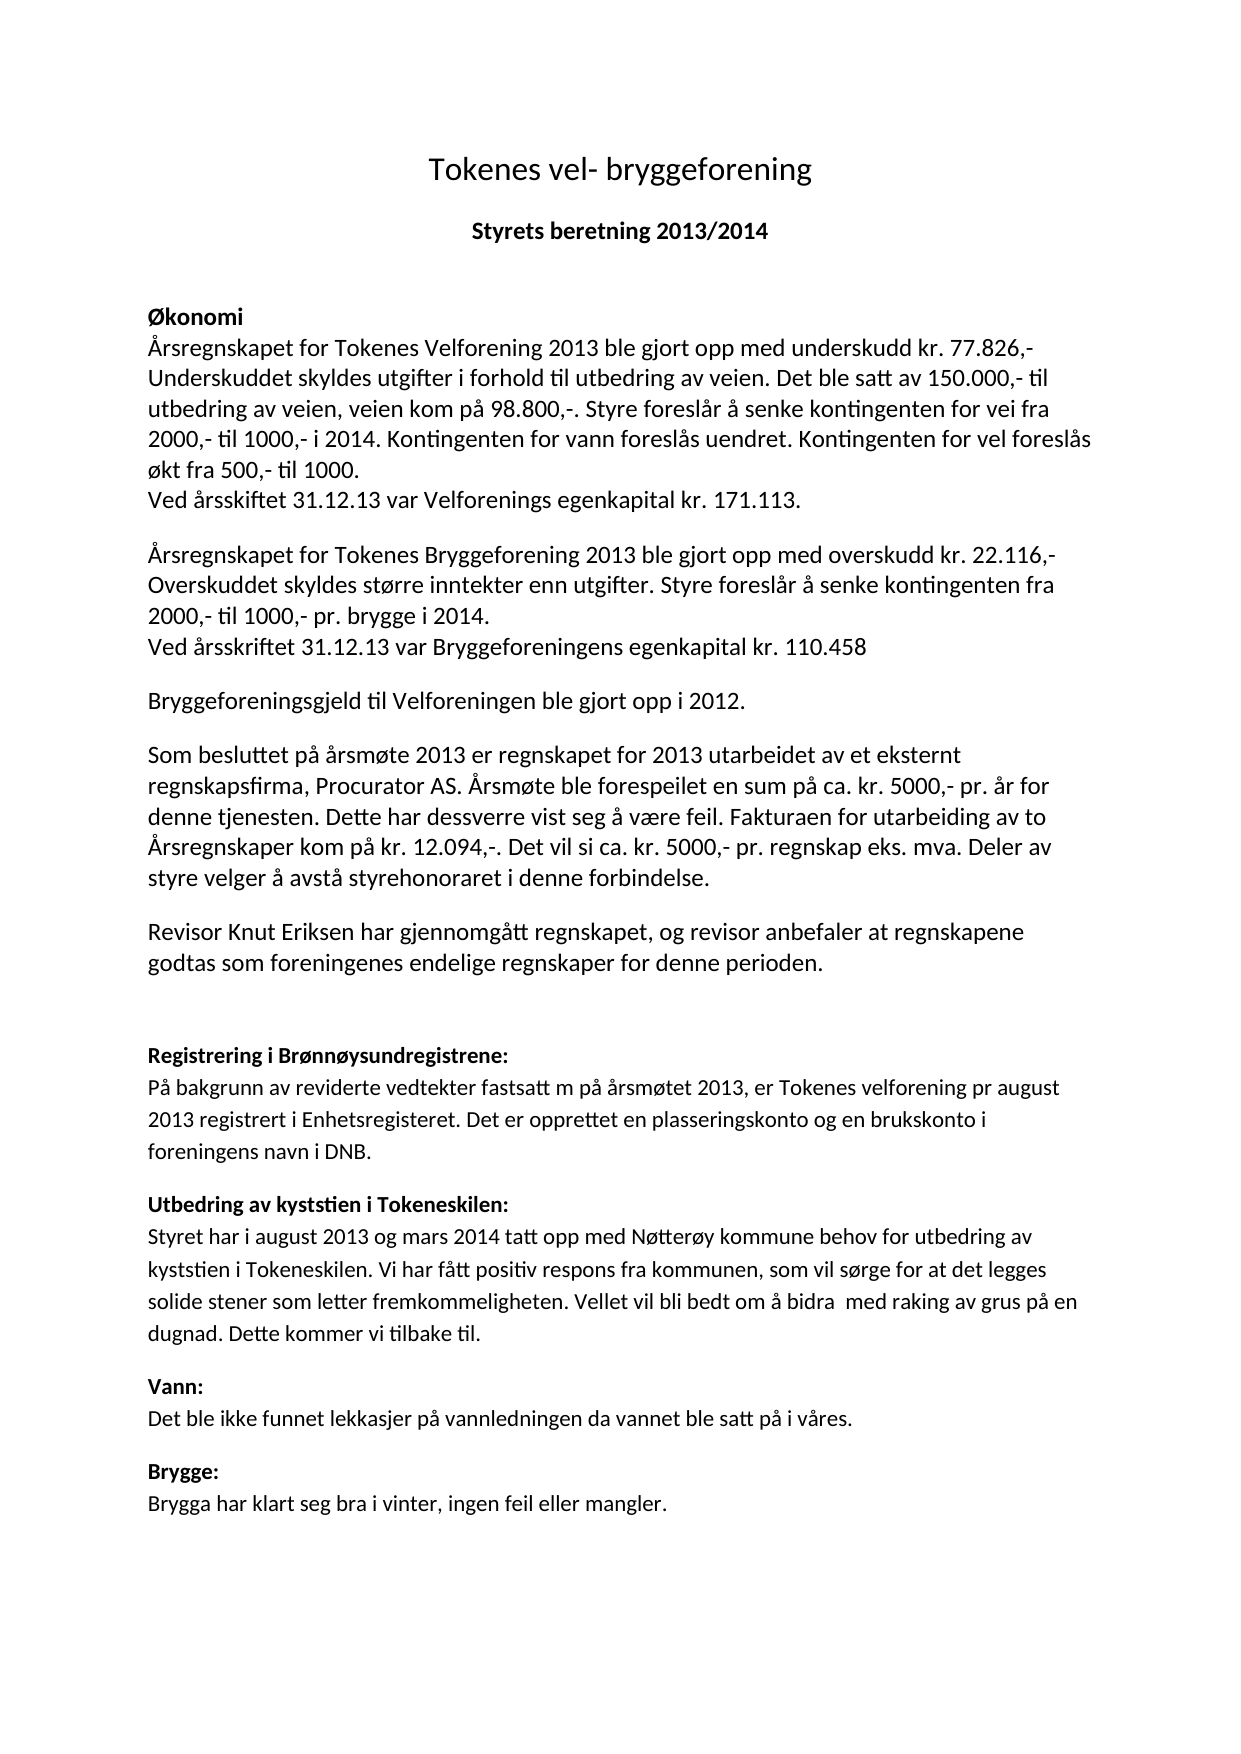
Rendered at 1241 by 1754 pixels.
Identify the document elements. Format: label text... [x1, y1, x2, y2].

text Ved årsskriftet 31.12.13 var Bryggeforeningens egenkapital kr. 110.458 [148, 631, 1093, 661]
text Årsregnskapet for Tokenes Bryggeforening 2013 ble gjort opp med overskudd kr. 22.116,- [148, 539, 1093, 570]
text Ved årsskiftet 31.12.13 var Velforenings egenkapital kr. 171.113. [148, 485, 1093, 515]
text Som besluttet på årsmøte 2013 er regnskapet for 2013 utarbeidet av et eksternt regnskapsfirma, Procurator AS. Årsmøte ble forespeilet en sum på ca. kr. 5000,- pr. år for denne tjenesten. Dette har dessverre vist seg å være feil. Fakturaen for utarbeiding av to Årsregnskaper kom på kr. 12.094,-. Det vil si ca. kr. 5000,- pr. regnskap eks. mva. Deler av styre velger å avstå styrehonoraret i denne forbindelse. [148, 740, 1093, 892]
text Tokenes vel- bryggeforening [148, 148, 1093, 188]
text Overskuddet skyldes større inntekter enn utgifter. Styre foreslår å senke kontingenten fra 2000,- til 1000,- pr. brygge i 2014. [148, 570, 1093, 631]
text Årsregnskapet for Tokenes Velforening 2013 ble gjort opp med underskudd kr. 77.826,- [148, 332, 1093, 363]
text Utbedring av kyststien i Tokeneskilen: Styret har i august 2013 og mars 2014 tatt opp med Nøtterøy kommune behov for utbedring av kyststien i Tokeneskilen. Vi har fått positiv respons fra kommunen, som vil sørge for at det legges solide stener som letter fremkommeligheten. Vellet vil bli bedt om å bidra med raking av grus på en dugnad. Dette kommer vi tilbake til. [148, 1190, 1093, 1347]
text Revisor Knut Eriksen har gjennomgått regnskapet, og revisor anbefaler at regnskapene godtas som foreningenes endelige regnskaper for denne perioden. [148, 916, 1093, 977]
text Underskuddet skyldes utgifter i forhold til utbedring av veien. Det ble satt av 150.000,- til utbedring av veien, veien kom på 98.800,-. Styre foreslår å senke kontingenten for vei fra 2000,- til 1000,- i 2014. Kontingenten for vann foreslås uendret. Kontingenten for vel foreslås økt fra 500,- til 1000. [148, 363, 1093, 485]
text Registrering i Brønnøysundregistrene: På bakgrunn av reviderte vedtekter fastsatt m på årsmøtet 2013, er Tokenes velforening pr august 2013 registrert i Enhetsregisteret. Det er opprettet en plasseringskonto og en brukskonto i foreningens navn i DNB. [148, 1006, 1093, 1165]
text Økonomi [148, 302, 1093, 332]
text Vann: Det ble ikke funnet lekkasjer på vannledningen da vannet ble satt på i våres. [148, 1372, 1093, 1432]
text Brygge: Brygga har klart seg bra i vinter, ingen feil eller mangler. [148, 1457, 1093, 1517]
text Styrets beretning 2013/2014 [148, 215, 1093, 246]
text Bryggeforeningsgjeld til Velforeningen ble gjort opp i 2012. [148, 685, 1093, 716]
